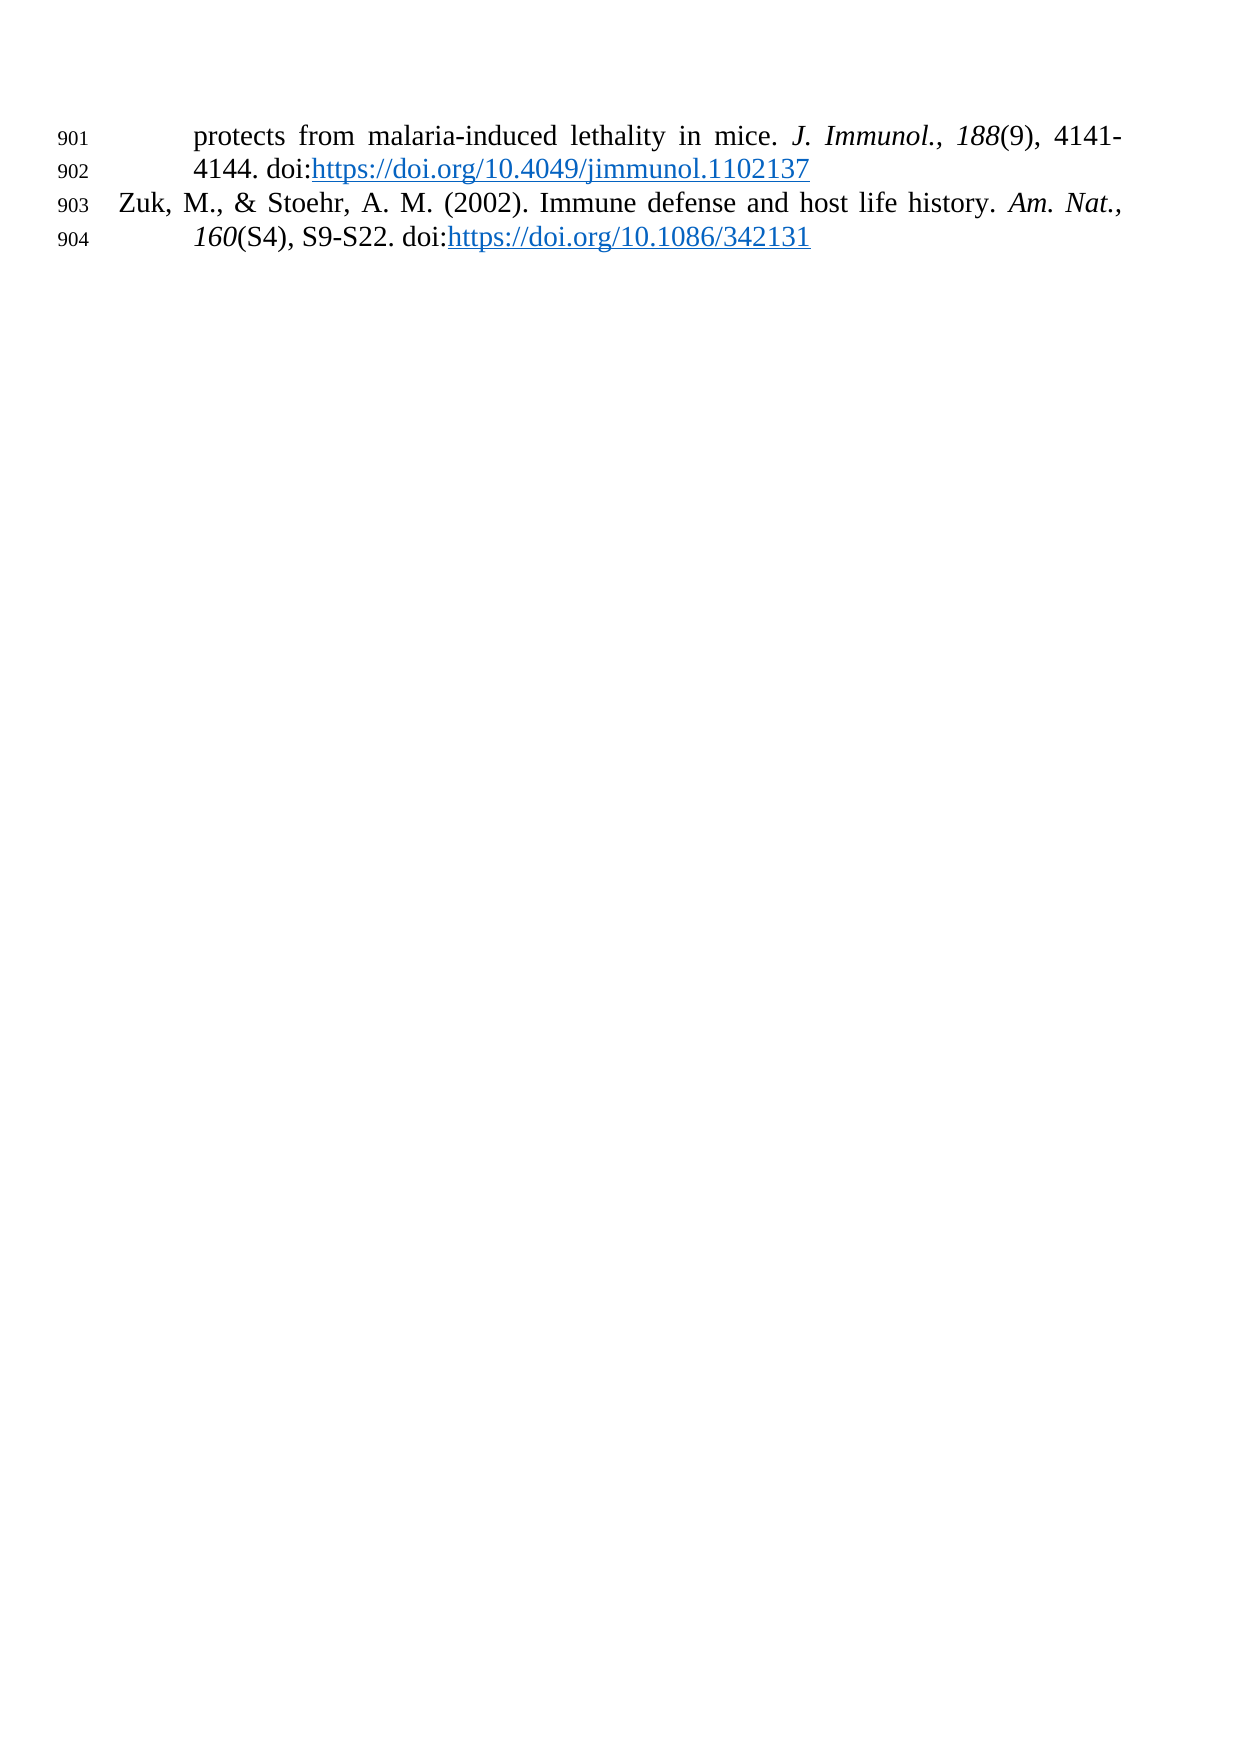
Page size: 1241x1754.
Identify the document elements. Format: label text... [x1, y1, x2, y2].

text Zuk, M., & Stoehr, A. M. (2002). Immune defense and host life history. Am. Nat., 160(S4), S9-S22. doi:https://doi.org/10.1086/342131 [118, 185, 1122, 252]
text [118, 118, 1122, 185]
